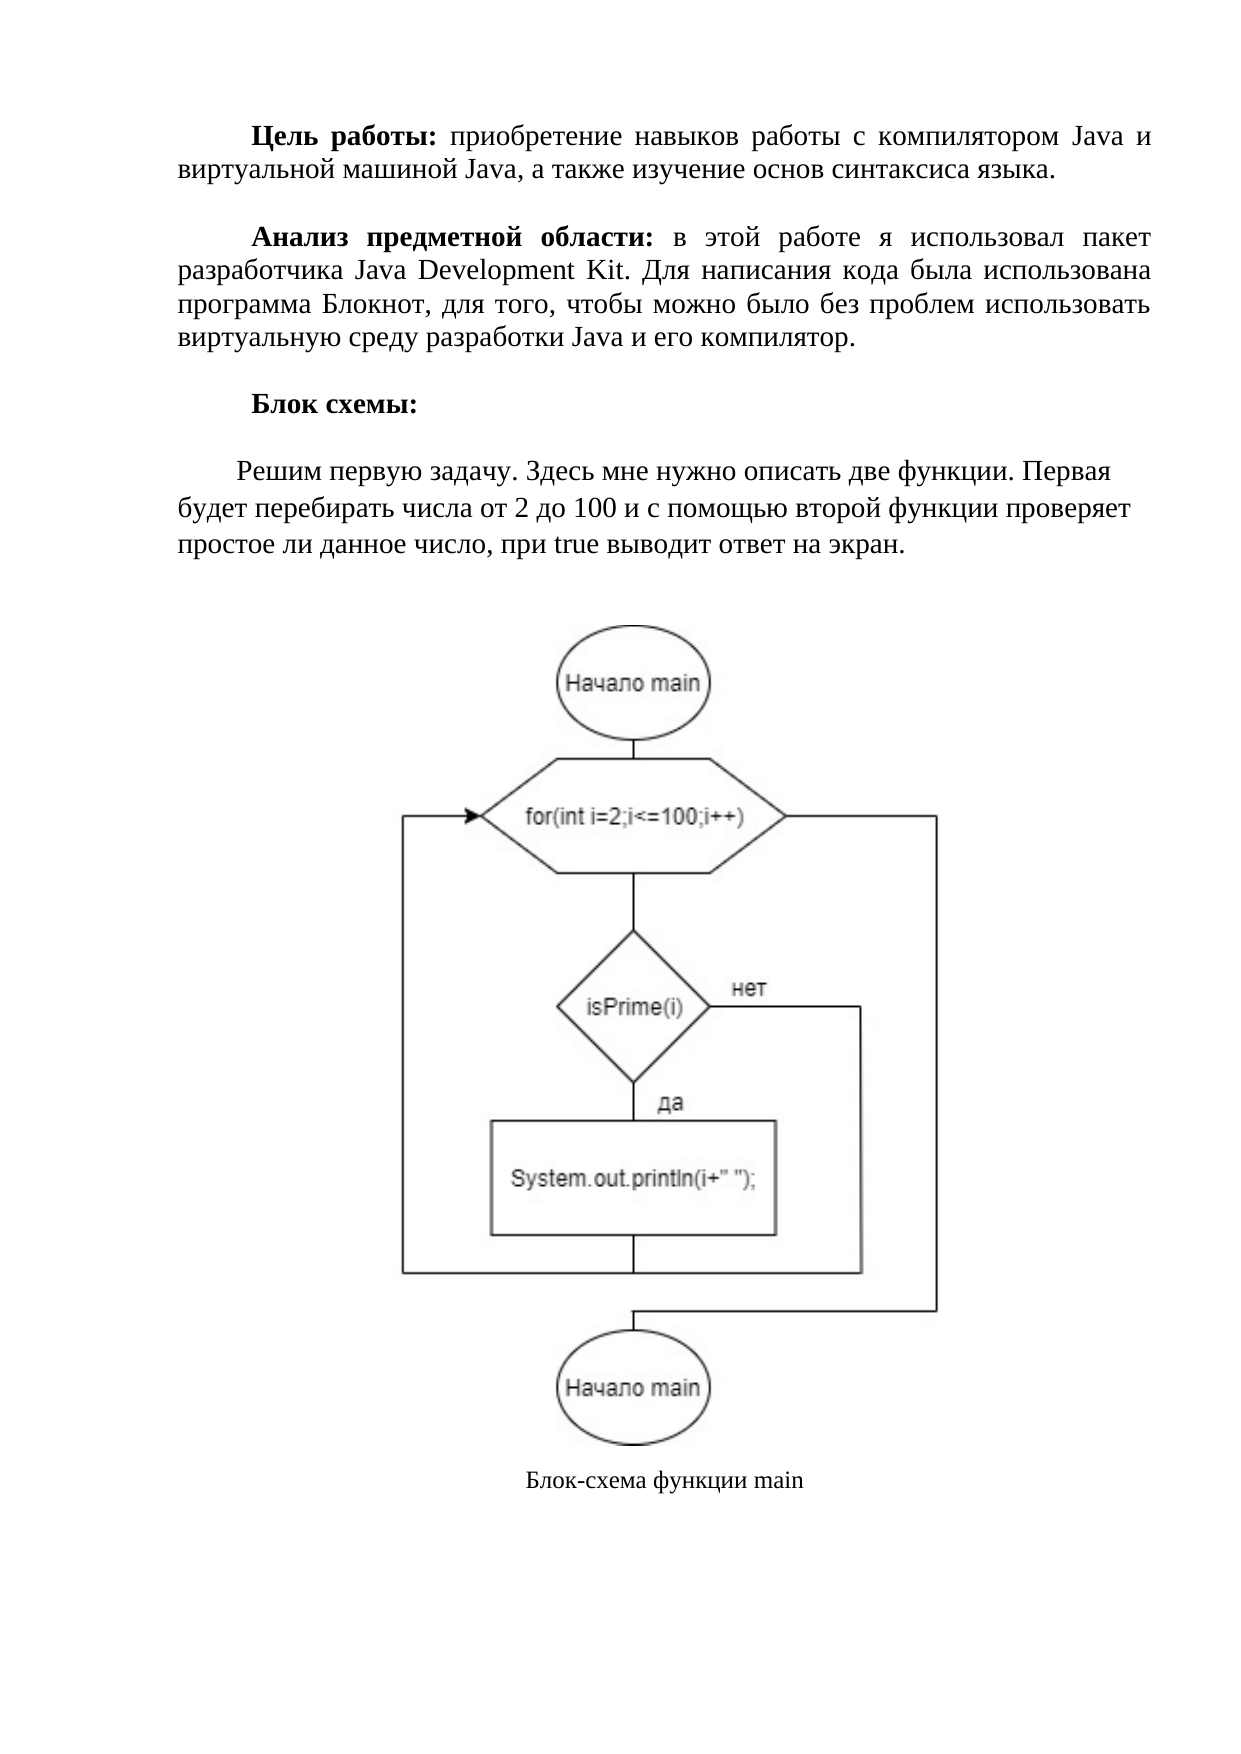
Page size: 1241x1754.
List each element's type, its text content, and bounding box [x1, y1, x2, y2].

text Решим первую задачу. Здесь мне нужно описать две функции. Первая будет перебирать числа от 2 до 100 и с помощью второй функции проверяет простое ли данное число, при true выводит ответ на экран. [177, 453, 1152, 559]
text Анализ предметной области: в этой работе я использовал пакет разработчика Java Development Kit. Для написания кода была использована программа Блокнот, для того, чтобы можно было без проблем использовать виртуальную среду разработки Java и его компилятор. [177, 219, 1152, 353]
text Блок схемы: [177, 386, 1152, 420]
text Цель работы: приобретение навыков работы с компилятором Java и виртуальной машиной Java, а также изучение основ синтаксиса языка. [177, 118, 1152, 185]
picture [389, 625, 940, 1446]
text Блок-схема функции main [177, 1465, 1152, 1493]
